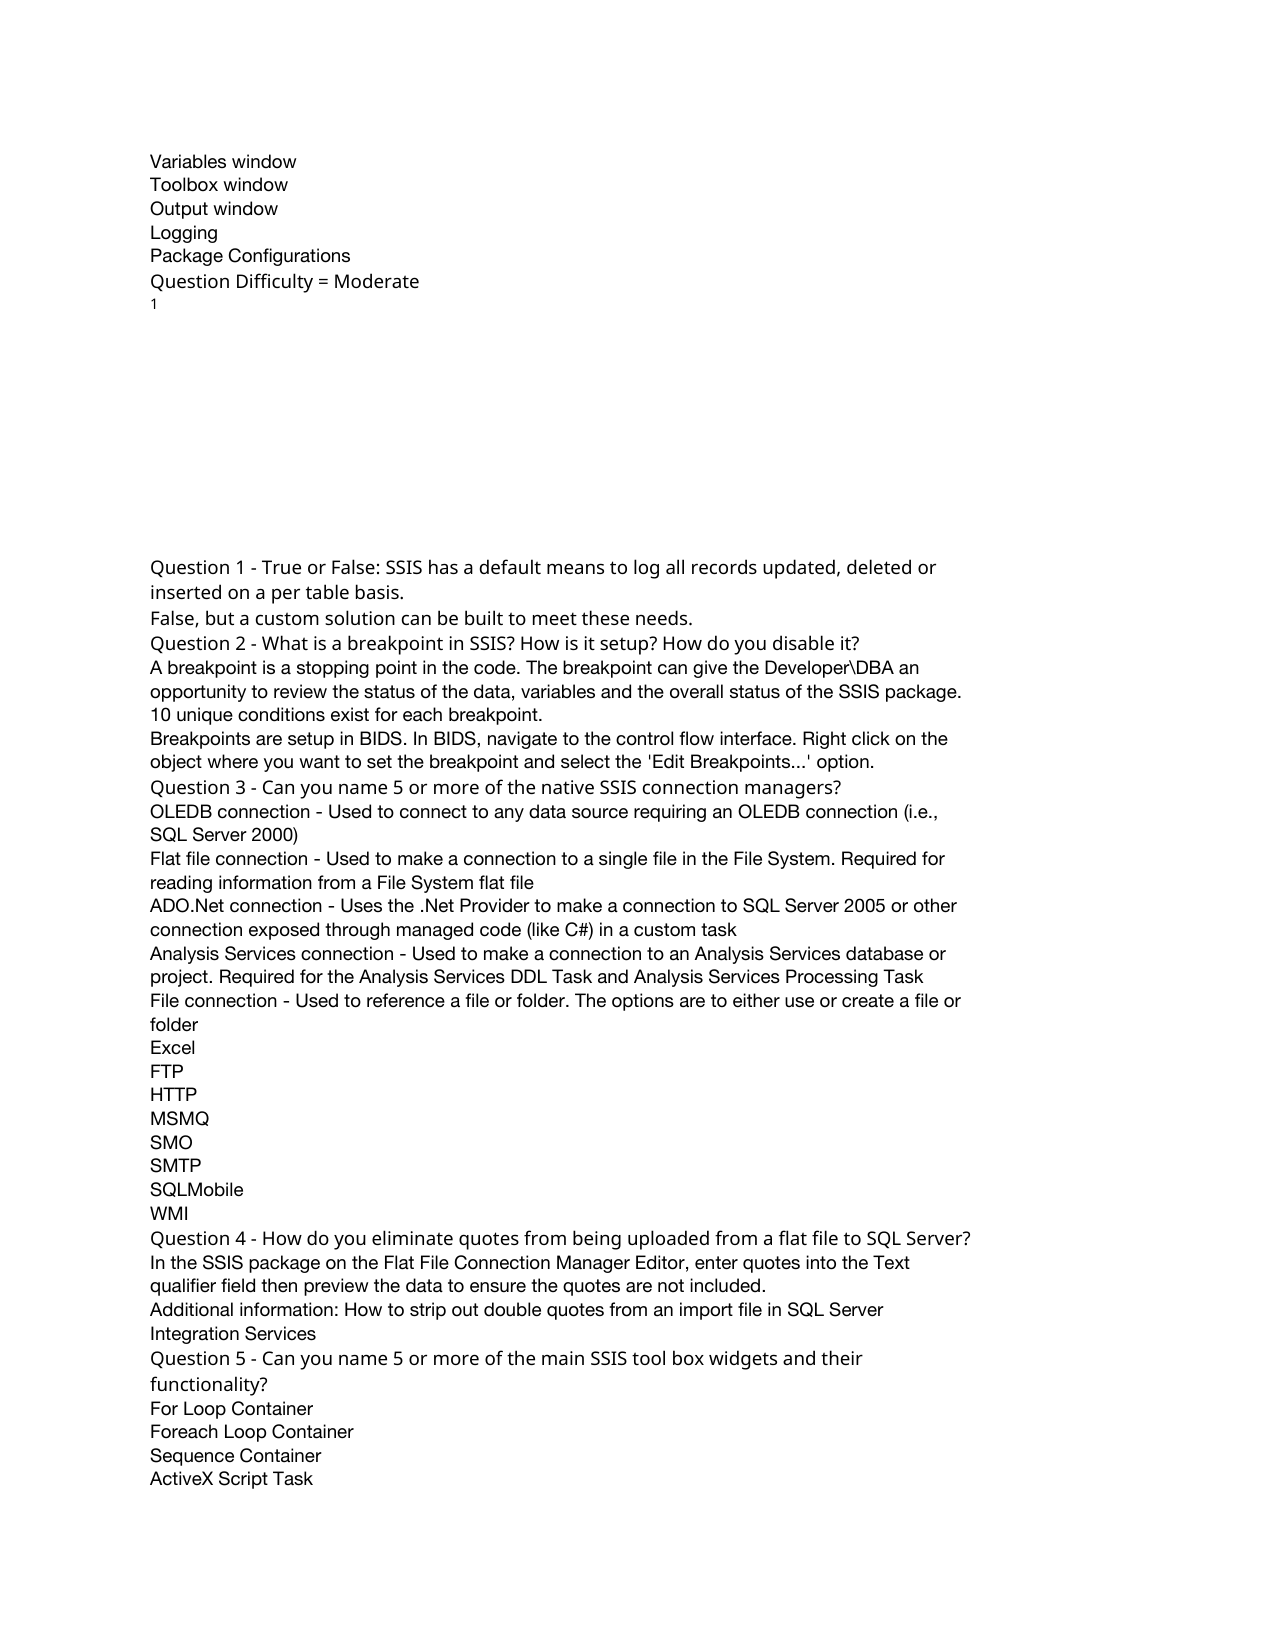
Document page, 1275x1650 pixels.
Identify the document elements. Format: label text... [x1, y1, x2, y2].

text inserted on a per table basis. [150, 579, 1125, 605]
text In the SSIS package on the Flat File Connection Manager Editor, enter quotes into the Text qualifier field then preview the data to ensure the quotes are not included. Additional information: How to strip out double quotes from an import file in SQL Server Integration Services [150, 1251, 1125, 1346]
text False, but a custom solution can be built to meet these needs. [150, 605, 1125, 631]
text OLEDB connection - Used to connect to any data source requiring an OLEDB connection (i.e., SQL Server 2000) Flat file connection - Used to make a connection to a single file in the File System. Required for reading information from a File System flat file ADO.Net connection - Uses the .Net Provider to make a connection to SQL Server 2005 or other connection exposed through managed code (like C#) in a custom task Analysis Services connection - Used to make a connection to an Analysis Services database or project. Required for the Analysis Services DDL Task and Analysis Services Processing Task File connection - Used to reference a file or folder. The options are to either use or create a file or folder Excel FTP HTTP MSMQ SMO SMTP SQLMobile WMI [150, 800, 1125, 1226]
text Question 2 - What is a breakpoint in SSIS? How is it setup? How do you disable it? [150, 631, 1125, 656]
text Question 4 - How do you eliminate quotes from being uploaded from a flat file to SQL Server? [150, 1226, 1125, 1251]
text Question Difficulty = Moderate [150, 268, 1125, 294]
text Question 1 - True or False: SSIS has a default means to log all records updated, deleted or [150, 554, 1125, 579]
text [150, 150, 1125, 268]
text functionality? [150, 1371, 1125, 1397]
text 1 [150, 294, 1125, 314]
text Question 3 - Can you name 5 or more of the native SSIS connection managers? [150, 774, 1125, 800]
text Question 5 - Can you name 5 or more of the main SSIS tool box widgets and their [150, 1346, 1125, 1371]
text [150, 1397, 1125, 1491]
text A breakpoint is a stopping point in the code. The breakpoint can give the Developer\DBA an opportunity to review the status of the data, variables and the overall status of the SSIS package. 10 unique conditions exist for each breakpoint. Breakpoints are setup in BIDS. In BIDS, navigate to the control flow interface. Right click on the object where you want to set the breakpoint and select the 'Edit Breakpoints...' option. [150, 656, 1125, 774]
